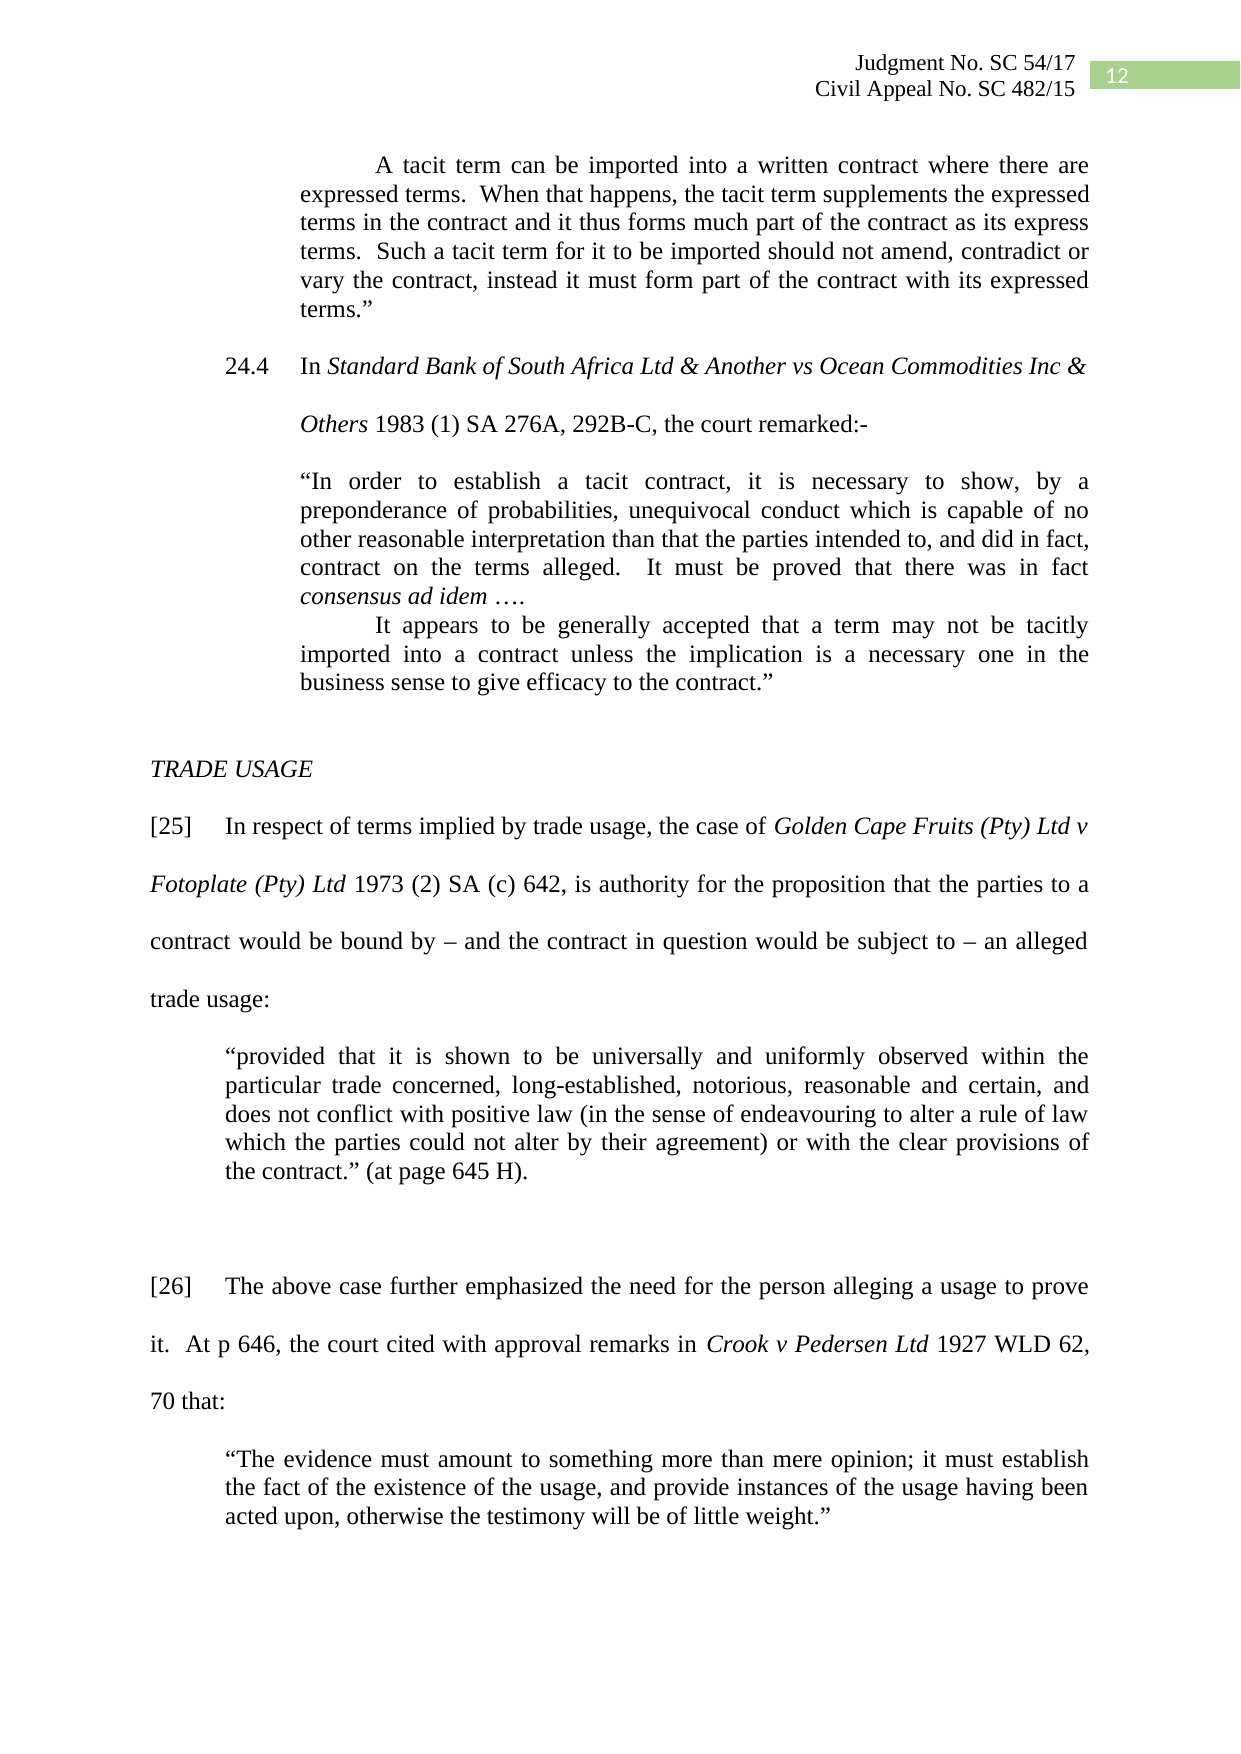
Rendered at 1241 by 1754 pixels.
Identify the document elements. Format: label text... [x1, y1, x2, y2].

text 24.4 In Standard Bank of South Africa Ltd & Another vs Ocean Commodities Inc & Others 1983 (1) SA 276A, 292B-C, the court remarked:- [225, 351, 1090, 437]
text A tacit term can be imported into a written contract where there are expressed terms. When that happens, the tacit term supplements the expressed terms in the contract and it thus forms much part of the contract as its express terms. Such a tacit term for it to be imported should not amend, contradict or vary the contract, instead it must form part of the contract with its expressed terms.” [225, 150, 1090, 322]
text “In order to establish a tacit contract, it is necessary to show, by a preponderance of probabilities, unequivocal conduct which is capable of no other reasonable interpretation than that the parties intended to, and did in fact, contract on the terms alleged. It must be proved that there was in fact consensus ad idem …. [225, 466, 1090, 610]
text [25] In respect of terms implied by trade usage, the case of Golden Cape Fruits (Pty) Ltd v Fotoplate (Pty) Ltd 1973 (2) SA (c) 642, is authority for the proposition that the parties to a contract would be bound by – and the contract in question would be subject to – an alleged trade usage: [150, 811, 1090, 1012]
text It appears to be generally accepted that a term may not be tacitly imported into a contract unless the implication is a necessary one in the business sense to give efficacy to the contract.” [225, 610, 1090, 696]
text TRADE USAGE [150, 754, 1090, 782]
text “The evidence must amount to something more than mere opinion; it must establish the fact of the existence of the usage, and provide instances of the usage having been acted upon, otherwise the testimony will be of little weight.” [225, 1444, 1090, 1530]
text “provided that it is shown to be universally and uniformly observed within the particular trade concerned, long-established, notorious, reasonable and certain, and does not conflict with positive law (in the sense of endeavouring to alter a rule of law which the parties could not alter by their agreement) or with the clear provisions of the contract.” (at page 645 H). [225, 1041, 1090, 1185]
text [26] The above case further emphasized the need for the person alleging a usage to prove it. At p 646, the court cited with approval remarks in Crook v Pedersen Ltd 1927 WLD 62, 70 that: [150, 1271, 1090, 1415]
